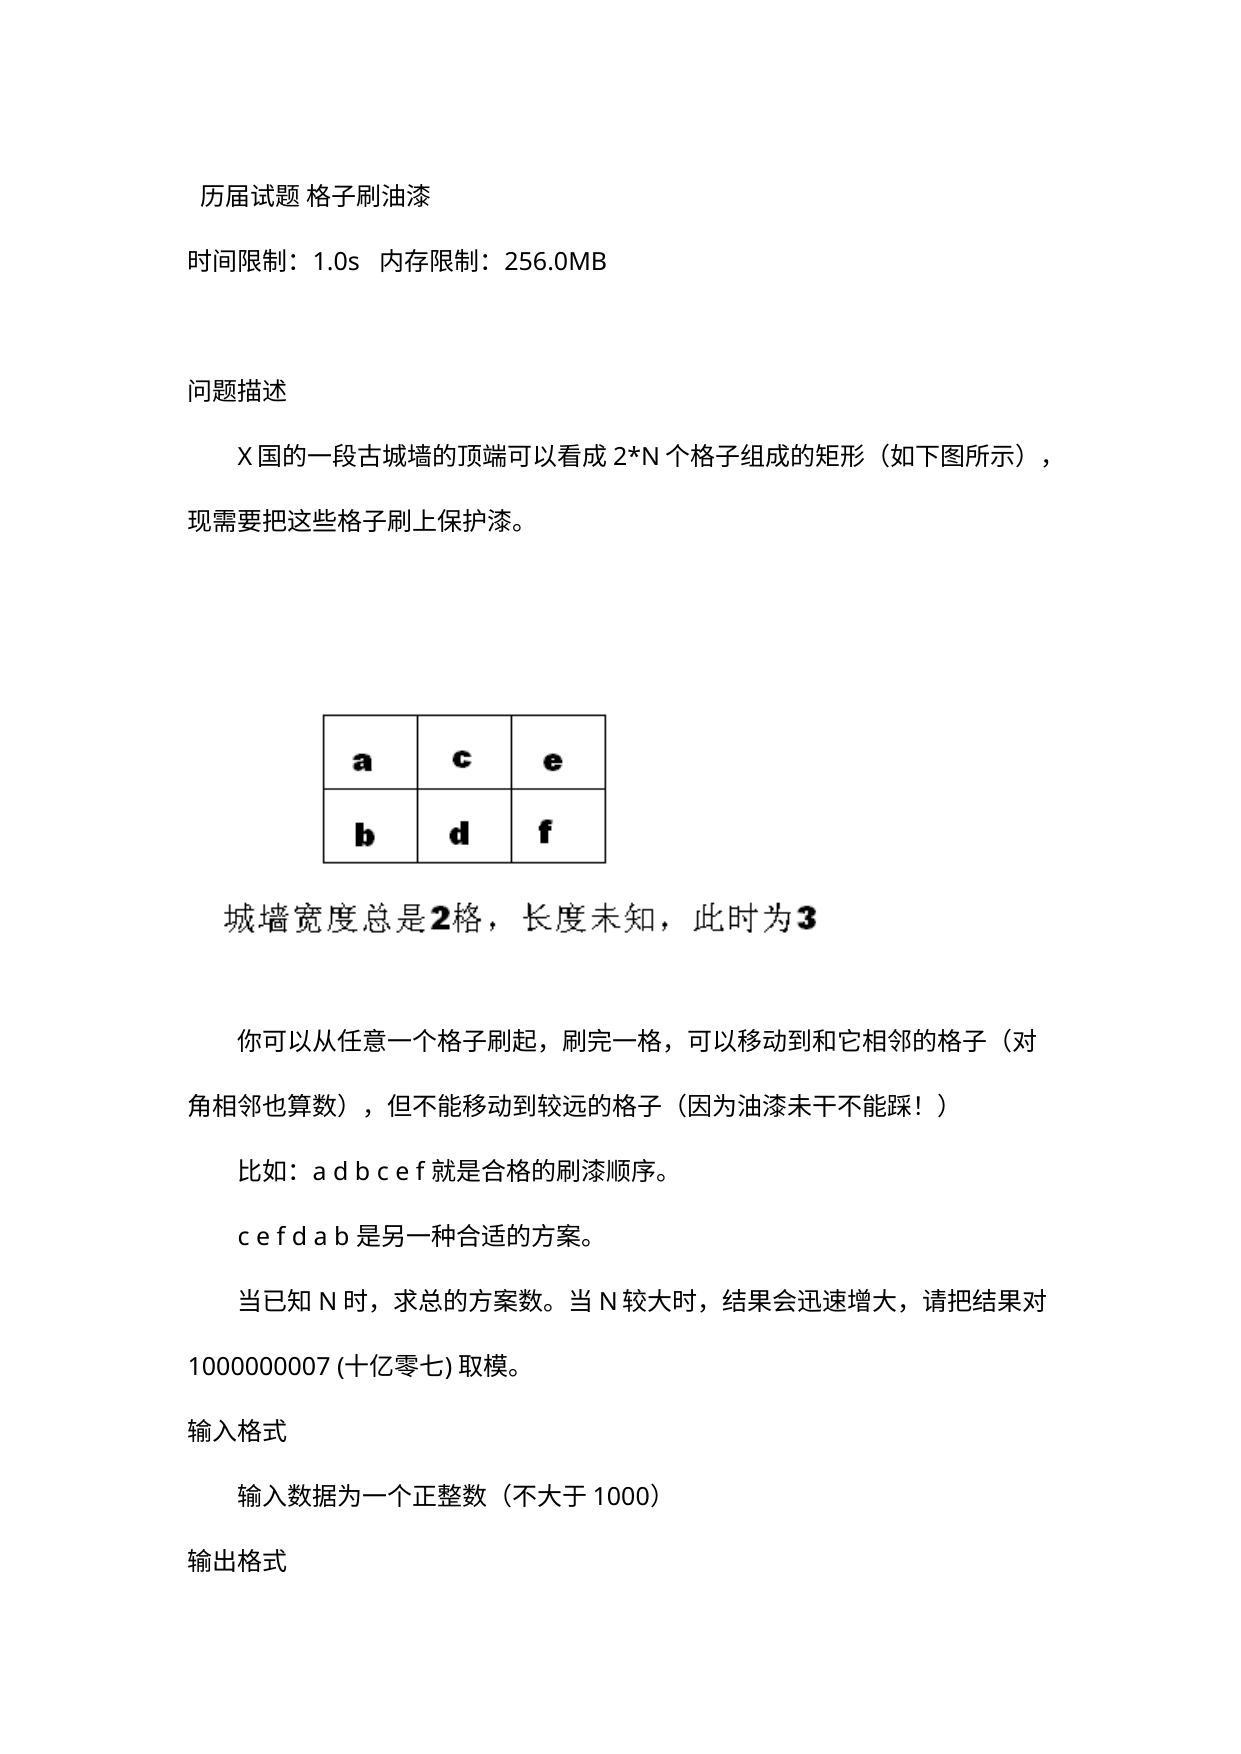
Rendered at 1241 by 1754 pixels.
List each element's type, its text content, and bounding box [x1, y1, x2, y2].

text 历届试题 格子刷油漆 [187, 162, 1053, 227]
text 输出格式 [187, 1527, 1053, 1592]
text 输入格式 [187, 1397, 1053, 1462]
text 问题描述 [187, 357, 1053, 422]
picture [187, 617, 874, 983]
text 时间限制：1.0s 内存限制：256.0MB [187, 227, 1053, 292]
text 输入数据为一个正整数（不大于1000） [187, 1462, 1053, 1527]
